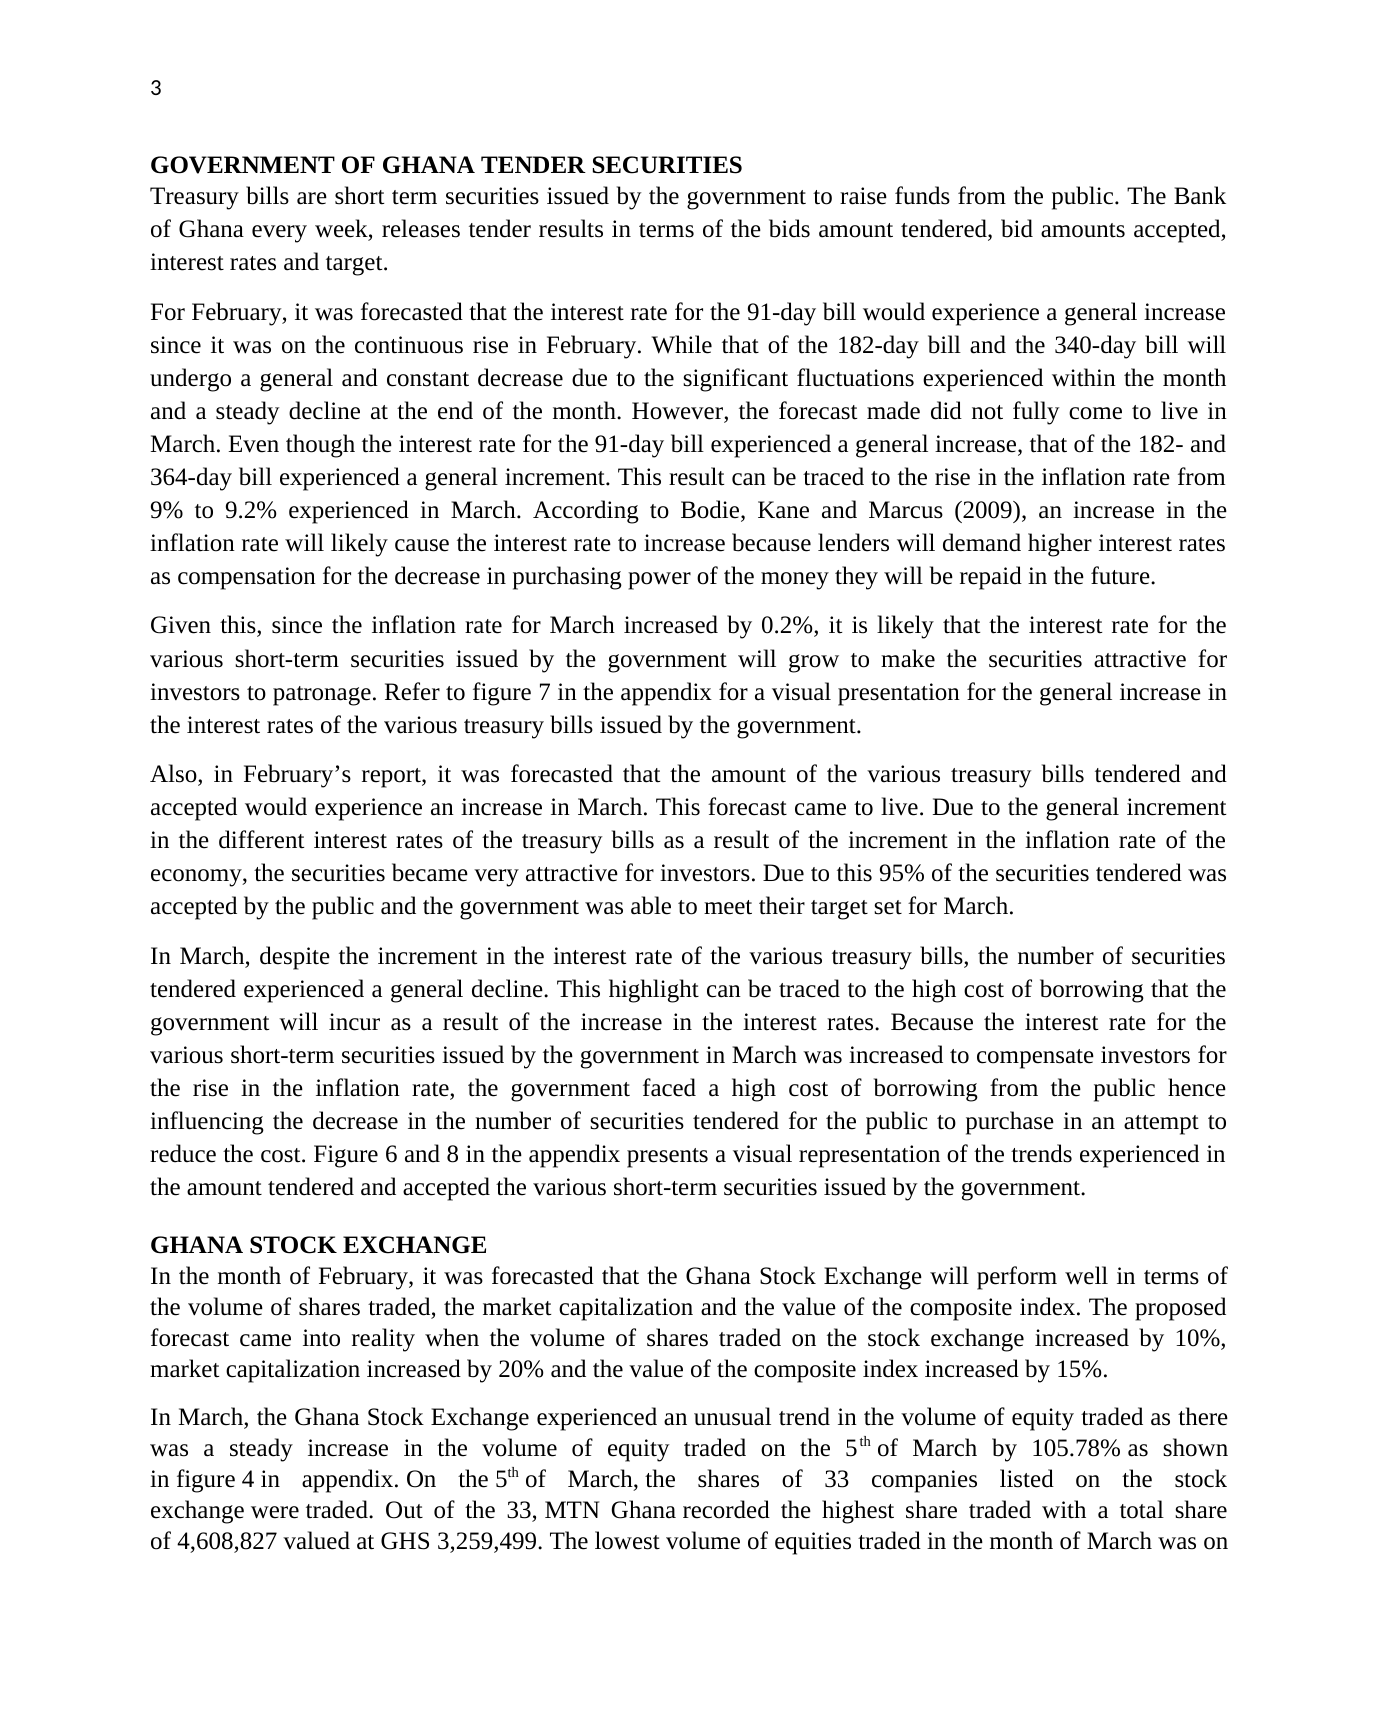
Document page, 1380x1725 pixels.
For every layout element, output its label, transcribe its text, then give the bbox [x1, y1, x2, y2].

text Also, in February’s report, it was forecasted that the amount of the various treasury bills tendered and accepted would experience an increase in March. This forecast came to live. Due to the general increment in the different interest rates of the treasury bills as a result of the increment in the inflation rate of the economy, the securities became very attractive for investors. Due to this 95% of the securities tendered was accepted by the public and the government was able to meet their target set for March. [150, 759, 1228, 920]
subtitle GHANA STOCK EXCHANGE [150, 1230, 1228, 1259]
text Treasury bills are short term securities issued by the government to raise funds from the public. The Bank of Ghana every week, releases tender results in terms of the bids amount tendered, bid amounts accepted, interest rates and target. [150, 181, 1228, 276]
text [150, 1402, 1228, 1555]
text In March, despite the increment in the interest rate of the various treasury bills, the number of securities tendered experienced a general decline. This highlight can be traced to the high cost of borrowing that the government will incur as a result of the increase in the interest rates. Because the interest rate for the various short-term securities issued by the government in March was increased to compensate investors for the rise in the inflation rate, the government faced a high cost of borrowing from the public hence influencing the decrease in the number of securities tendered for the public to purchase in an attempt to reduce the cost. Figure 6 and 8 in the appendix presents a visual representation of the trends experienced in the amount tendered and accepted the various short-term securities issued by the government. [150, 941, 1228, 1201]
subtitle GOVERNMENT OF GHANA TENDER SECURITIES [150, 150, 1228, 179]
text In the month of February, it was forecasted that the Ghana Stock Exchange will perform well in terms of the volume of shares traded, the market capitalization and the value of the composite index. The proposed forecast came into reality when the volume of shares traded on the stock exchange increased by 10%, market capitalization increased by 20% and the value of the composite index increased by 15%. [150, 1261, 1228, 1383]
text For February, it was forecasted that the interest rate for the 91-day bill would experience a general increase since it was on the continuous rise in February. While that of the 182-day bill and the 340-day bill will undergo a general and constant decrease due to the significant fluctuations experienced within the month and a steady decline at the end of the month. However, the forecast made did not fully come to live in March. Even though the interest rate for the 91-day bill experienced a general increase, that of the 182- and 364-day bill experienced a general increment. This result can be traced to the rise in the inflation rate from 9% to 9.2% experienced in March. According to Bodie, Kane and Marcus (2009), an increase in the inflation rate will likely cause the interest rate to increase because lenders will demand higher interest rates as compensation for the decrease in purchasing power of the money they will be repaid in the future. [150, 297, 1228, 590]
text Given this, since the inflation rate for March increased by 0.2%, it is likely that the interest rate for the various short-term securities issued by the government will grow to make the securities attractive for investors to patronage. Refer to figure 7 in the appendix for a visual presentation for the general increase in the interest rates of the various treasury bills issued by the government. [150, 611, 1228, 738]
